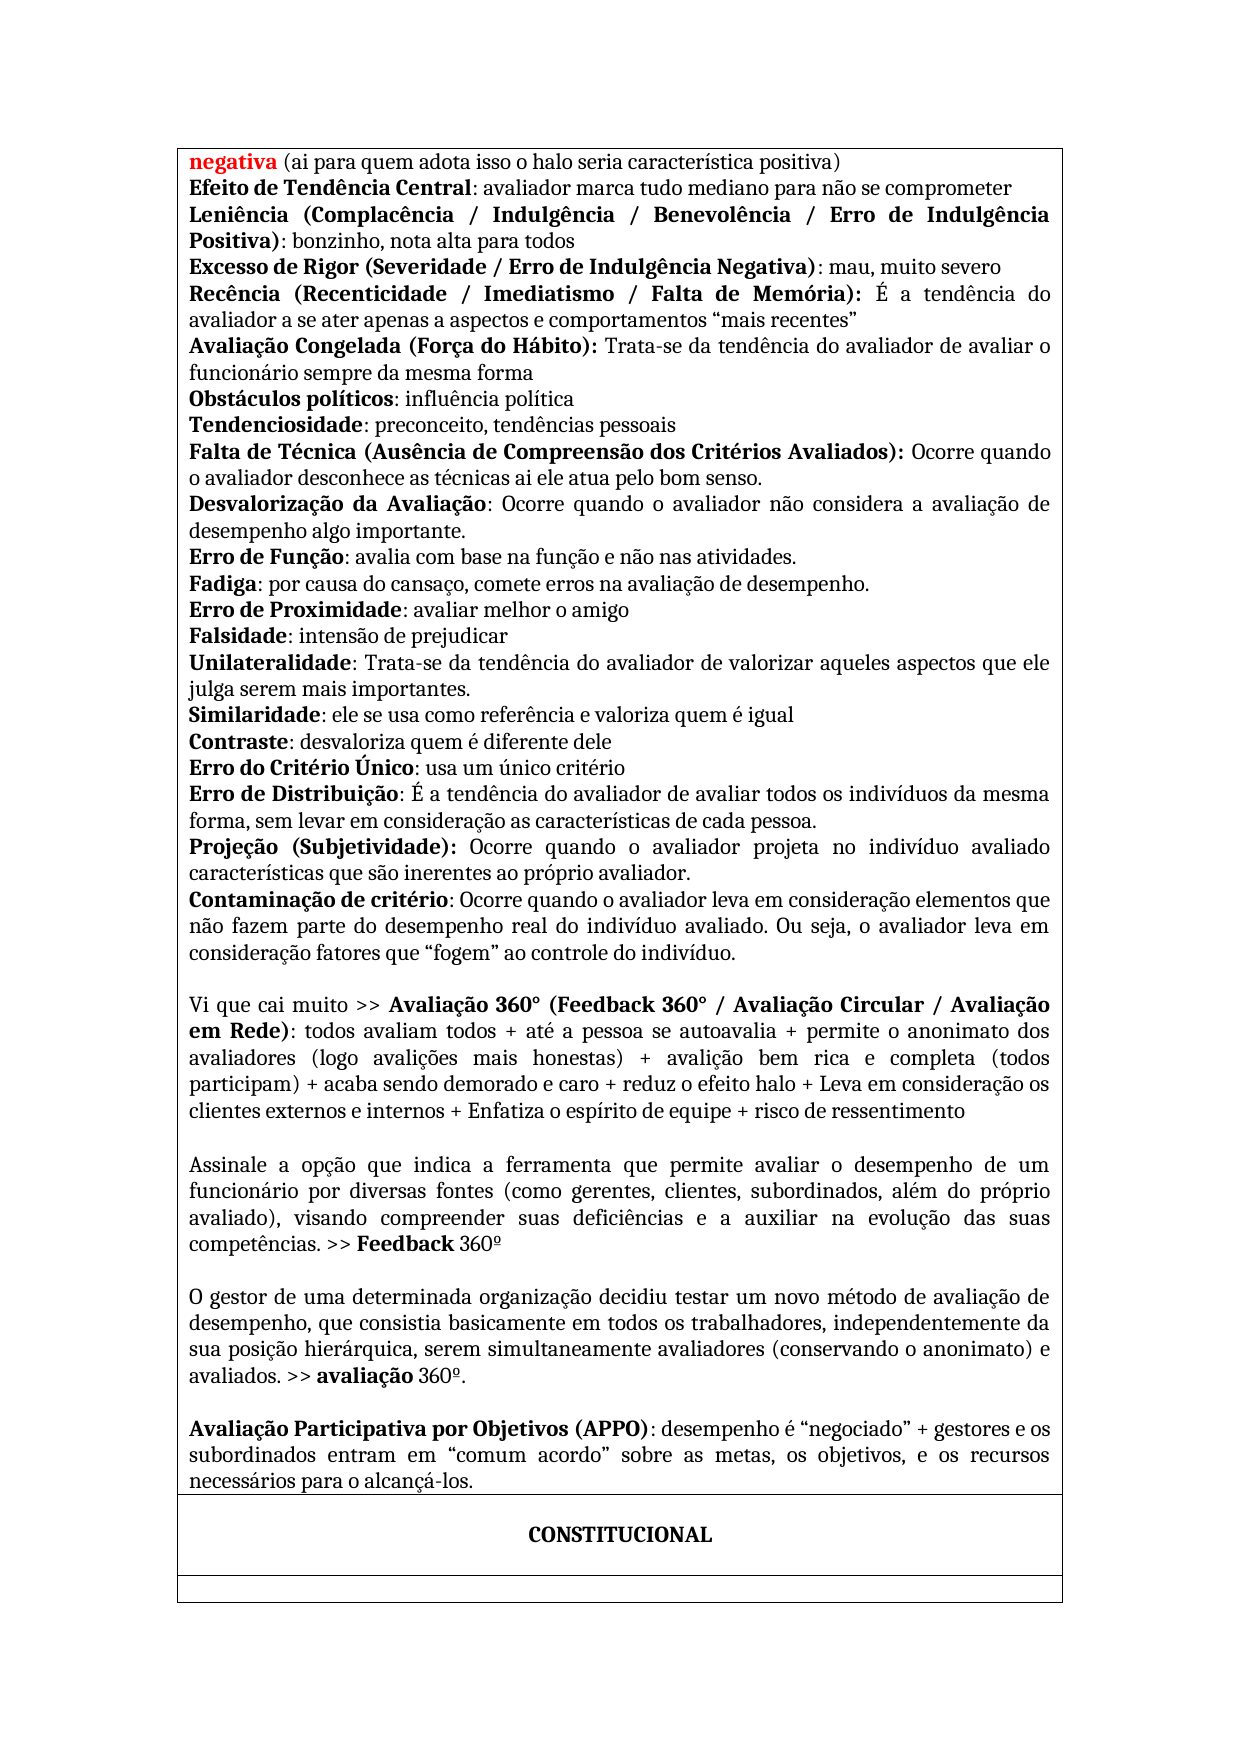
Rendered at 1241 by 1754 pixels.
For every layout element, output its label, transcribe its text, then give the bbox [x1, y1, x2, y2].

table_cell CONSTITUCIONAL [178, 1495, 1062, 1574]
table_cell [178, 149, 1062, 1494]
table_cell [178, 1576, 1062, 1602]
